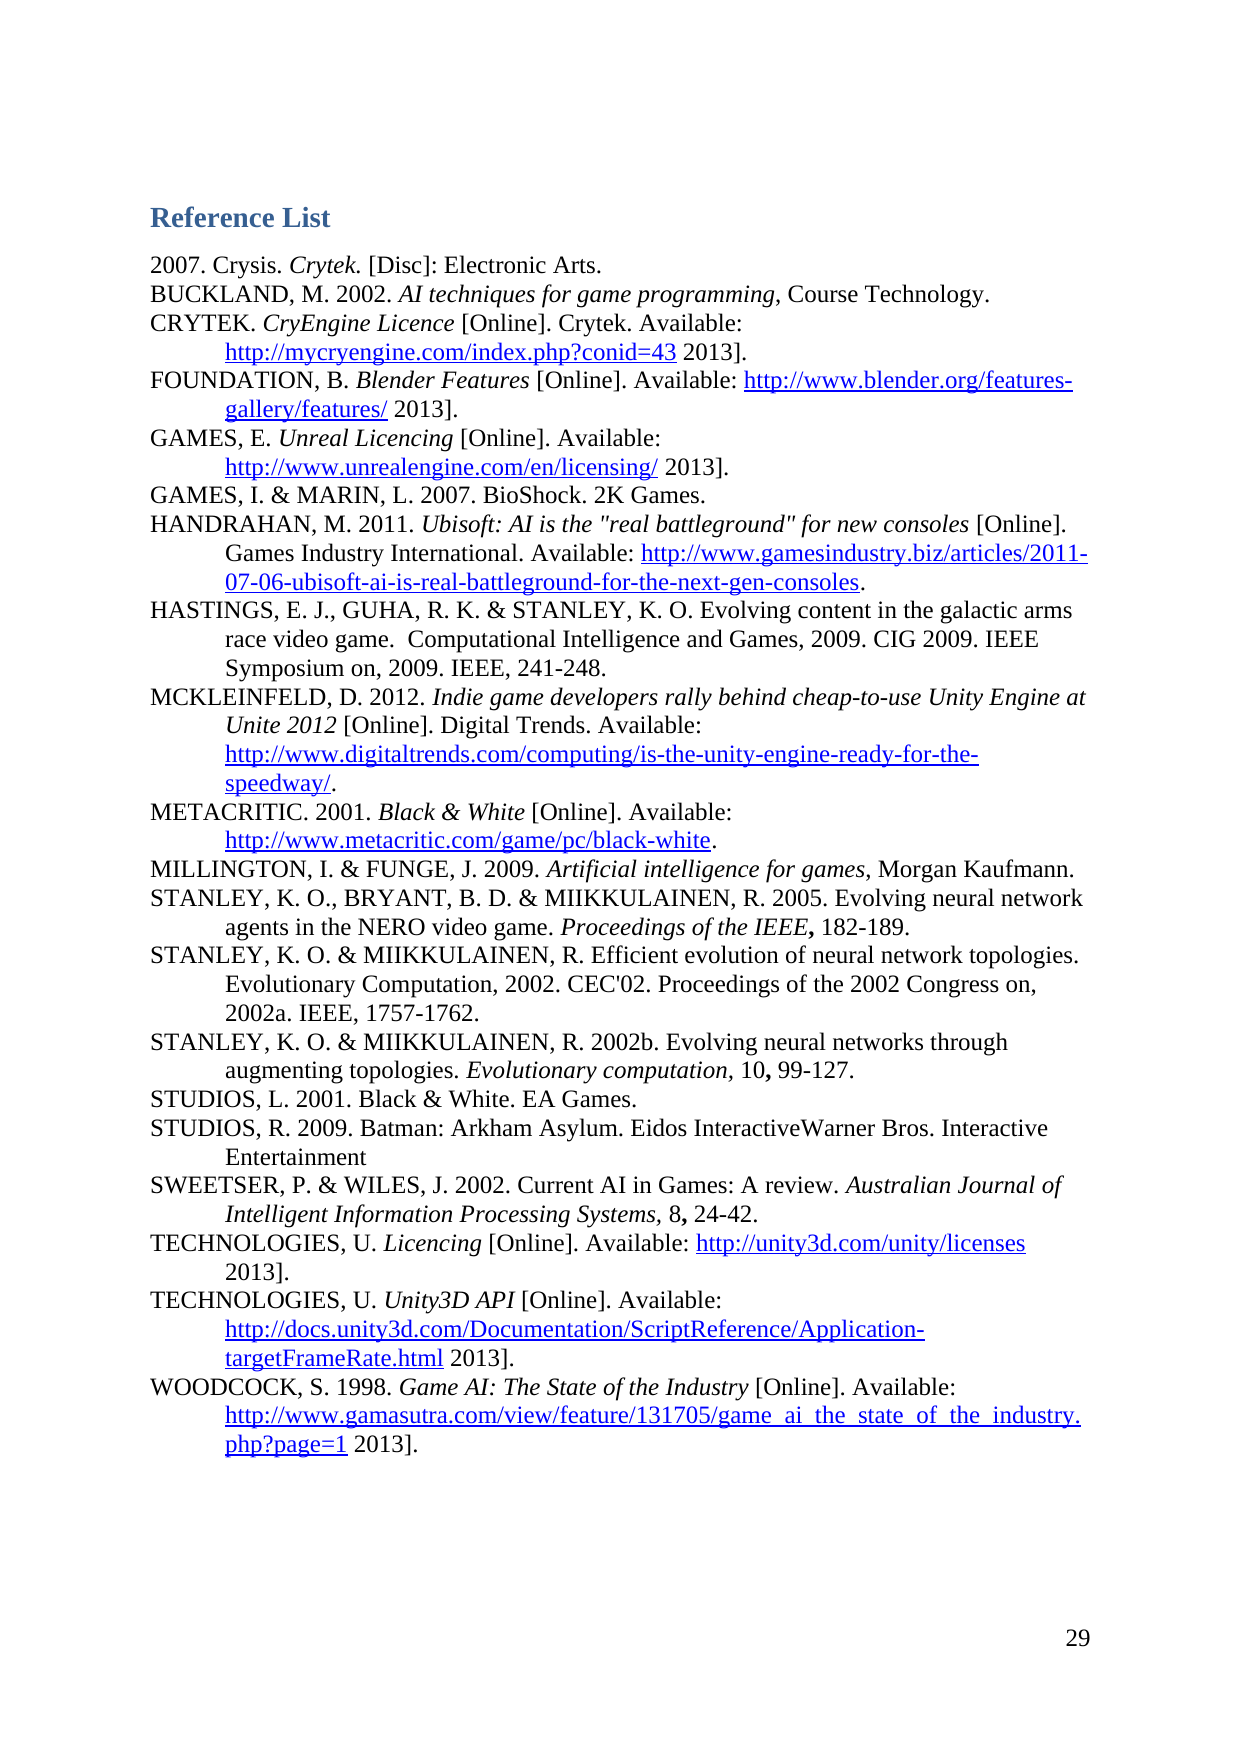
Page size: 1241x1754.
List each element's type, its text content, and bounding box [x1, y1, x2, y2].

text GAMES, I. & MARIN, L. 2007. BioShock. 2K Games. [150, 480, 1090, 509]
text SWEETSER, P. & WILES, J. 2002. Current AI in Games: A review. Australian Journal of Intelligent Information Processing Systems, 8, 24-42. [150, 1170, 1090, 1228]
text BUCKLAND, M. 2002. AI techniques for game programming, Course Technology. [150, 279, 1090, 308]
text STANLEY, K. O. & MIIKKULAINEN, R. Efficient evolution of neural network topologies. Evolutionary Computation, 2002. CEC'02. Proceedings of the 2002 Congress on, 2002a. IEEE, 1757-1762. [150, 940, 1090, 1027]
text TECHNOLOGIES, U. Licencing [Online]. Available: http://unity3d.com/unity/licenses 2013]. [150, 1228, 1090, 1285]
text STANLEY, K. O., BRYANT, B. D. & MIIKKULAINEN, R. 2005. Evolving neural network agents in the NERO video game. Proceedings of the IEEE, 182-189. [150, 883, 1090, 940]
text STUDIOS, L. 2001. Black & White. EA Games. [150, 1084, 1090, 1113]
text STANLEY, K. O. & MIIKKULAINEN, R. 2002b. Evolving neural networks through augmenting topologies. Evolutionary computation, 10, 99-127. [150, 1027, 1090, 1084]
text METACRITIC. 2001. Black & White [Online]. Available: http://www.metacritic.com/game/pc/black-white. [150, 797, 1090, 854]
text CRYTEK. CryEngine Licence [Online]. Crytek. Available: http://mycryengine.com/index.php?conid=43 2013]. [150, 308, 1090, 365]
text FOUNDATION, B. Blender Features [Online]. Available: http://www.blender.org/features-gallery/features/ 2013]. [150, 365, 1090, 423]
text MILLINGTON, I. & FUNGE, J. 2009. Artificial intelligence for games, Morgan Kaufmann. [150, 854, 1090, 883]
text TECHNOLOGIES, U. Unity3D API [Online]. Available: http://docs.unity3d.com/Documentation/ScriptReference/Application-targetFrameRate.html 2013]. [150, 1285, 1090, 1372]
text 2007. Crysis. Crytek. [Disc]: Electronic Arts. [150, 250, 1090, 279]
text STUDIOS, R. 2009. Batman: Arkham Asylum. Eidos InteractiveWarner Bros. Interactive Entertainment [150, 1113, 1090, 1170]
text Reference List [150, 200, 1090, 233]
text GAMES, E. Unreal Licencing [Online]. Available: http://www.unrealengine.com/en/licensing/ 2013]. [150, 423, 1090, 480]
text HANDRAHAN, M. 2011. Ubisoft: AI is the "real battleground" for new consoles [Online]. Games Industry International. Available: http://www.gamesindustry.biz/articles/2011-07-06-ubisoft-ai-is-real-battleground-for-the-next-gen-consoles. [150, 509, 1090, 595]
text HASTINGS, E. J., GUHA, R. K. & STANLEY, K. O. Evolving content in the galactic arms race video game. Computational Intelligence and Games, 2009. CIG 2009. IEEE Symposium on, 2009. IEEE, 241-248. [150, 595, 1090, 682]
text WOODCOCK, S. 1998. Game AI: The State of the Industry [Online]. Available: http://www.gamasutra.com/view/feature/131705/game_ai_the_state_of_the_industry.php?page=1 2013]. [150, 1372, 1090, 1458]
text MCKLEINFELD, D. 2012. Indie game developers rally behind cheap-to-use Unity Engine at Unite 2012 [Online]. Digital Trends. Available: http://www.digitaltrends.com/computing/is-the-unity-engine-ready-for-the-speedway/. [150, 682, 1090, 797]
